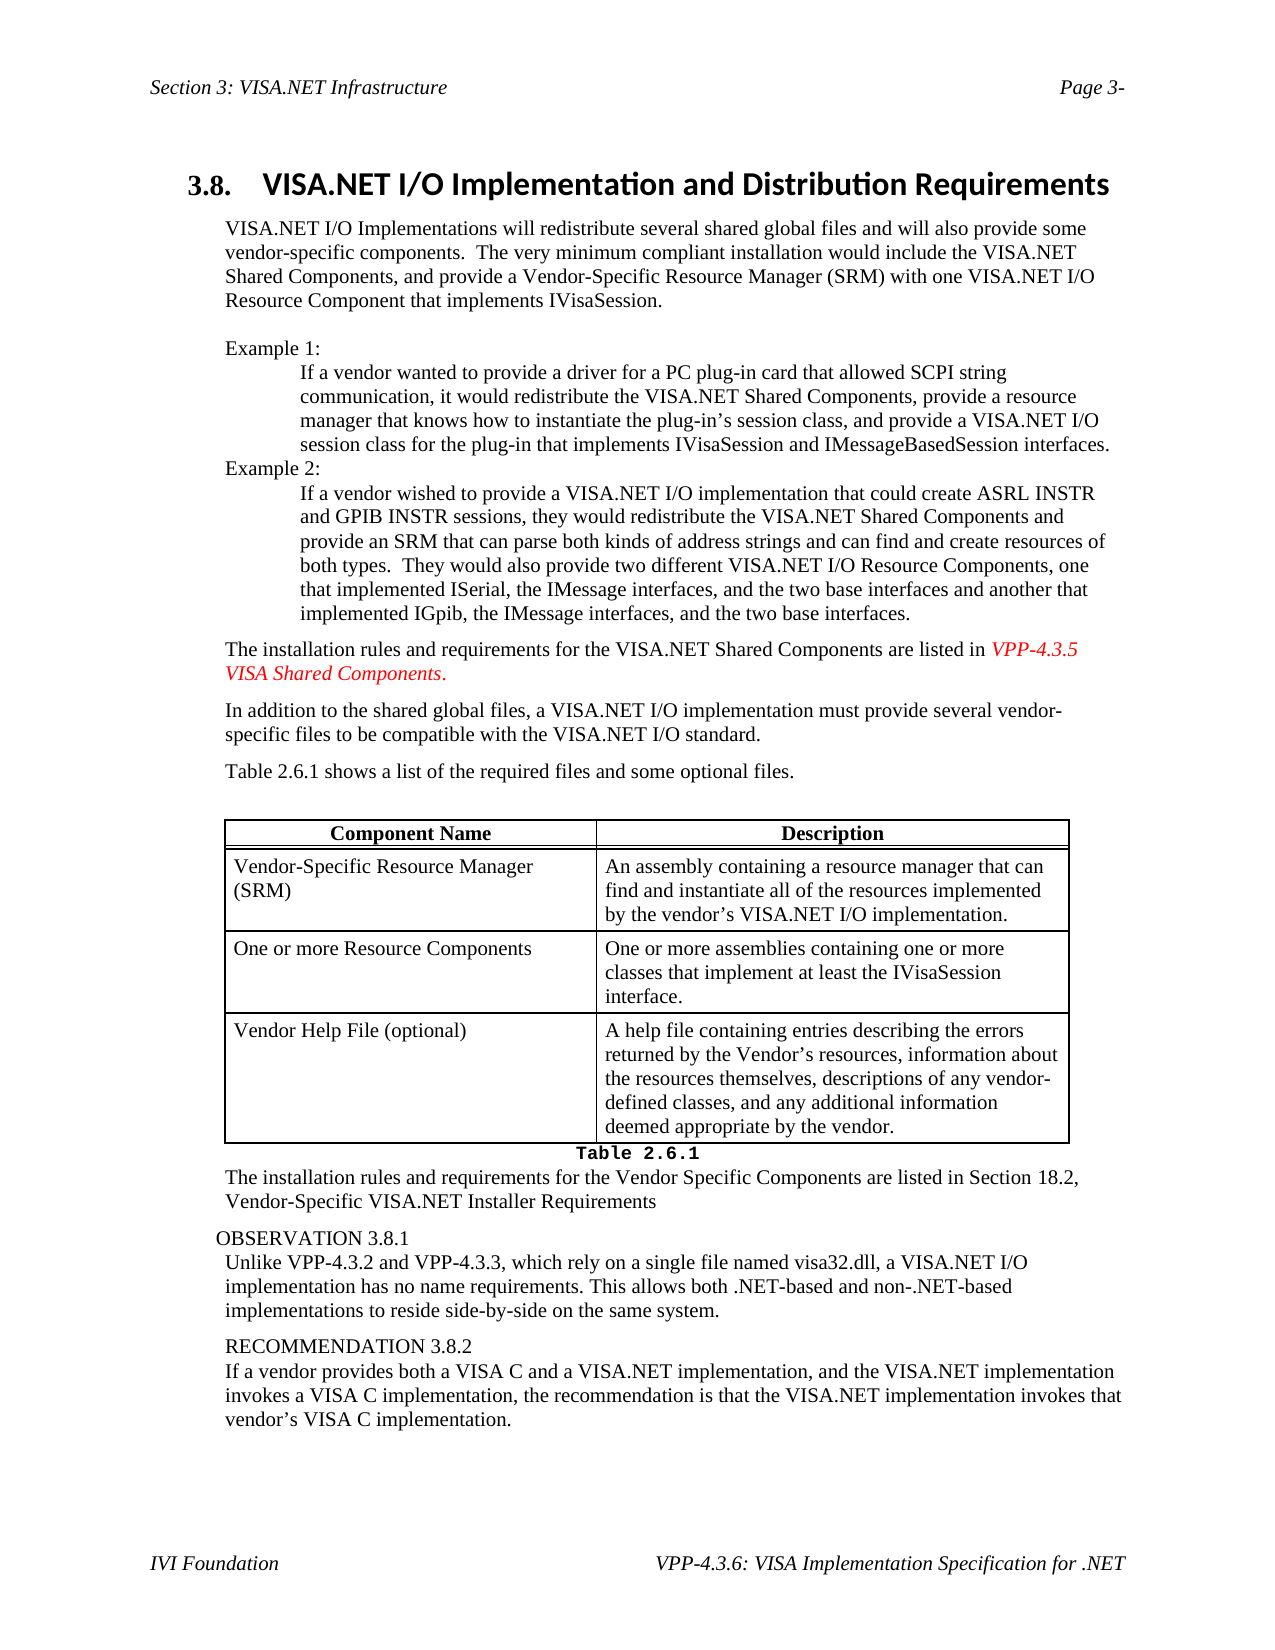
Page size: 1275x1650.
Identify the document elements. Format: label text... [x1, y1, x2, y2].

text The installation rules and requirements for the Vendor Specific Components are listed in Section 18.2, Vendor-Specific VISA.NET Installer Requirements [225, 1165, 1125, 1213]
table_cell One or more Resource Components [226, 932, 596, 1012]
text If a vendor wanted to provide a driver for a PC plug-in card that allowed SCPI string communication, it would redistribute the VISA.NET Shared Components, provide a resource manager that knows how to instantiate the plug-in’s session class, and provide a VISA.NET I/O session class for the plug-in that implements IVisaSession and IMessageBasedSession interfaces. [300, 360, 1125, 456]
text VISA.NET I/O Implementations will redistribute several shared global files and will also provide some vendor-specific components. The very minimum compliant installation would include the VISA.NET Shared Components, and provide a Vendor-Specific Resource Manager (SRM) with one VISA.NET I/O Resource Component that implements IVisaSession. [225, 216, 1125, 312]
text Example 1: [225, 336, 1125, 360]
table_cell Vendor Help File (optional) [226, 1014, 596, 1142]
table_header Component Name [226, 821, 596, 845]
subtitle VISA.NET I/O Implementation and Distribution Requirements [187, 162, 1125, 203]
text Example 2: [225, 456, 1125, 480]
text If a vendor wished to provide a VISA.NET I/O implementation that could create ASRL INSTR and GPIB INSTR sessions, they would redistribute the VISA.NET Shared Components and provide an SRM that can parse both kinds of address strings and can find and create resources of both types. They would also provide two different VISA.NET I/O Resource Components, one that implemented ISerial, the IMessage interfaces, and the two base interfaces and another that implemented IGpib, the IMessage interfaces, and the two base interfaces. [300, 480, 1125, 625]
text Table 2.6.1 shows a list of the required files and some optional files. [225, 758, 1125, 783]
table_cell An assembly containing a resource manager that can find and instantiate all of the resources implemented by the vendor’s VISA.NET I/O implementation. [597, 850, 1068, 930]
text Table 2.6.1 [150, 1144, 1125, 1165]
text If a vendor provides both a VISA C and a VISA.NET implementation, and the VISA.NET implementation invokes a VISA C implementation, the recommendation is that the VISA.NET implementation invokes that vendor’s VISA C implementation. [225, 1358, 1125, 1431]
table_header Description [597, 821, 1068, 845]
table_cell One or more assemblies containing one or more classes that implement at least the IVisaSession interface. [597, 932, 1068, 1012]
text Unlike VPP-4.3.2 and VPP-4.3.3, which rely on a single file named visa32.dll, a VISA.NET I/O implementation has no name requirements. This allows both .NET-based and non-.NET-based implementations to reside side-by-side on the same system. [225, 1250, 1125, 1322]
text In addition to the shared global files, a VISA.NET I/O implementation must provide several vendor-specific files to be compatible with the VISA.NET I/O standard. [225, 698, 1125, 746]
table_cell Vendor-Specific Resource Manager (SRM) [226, 850, 596, 930]
text The installation rules and requirements for the VISA.NET Shared Components are listed in VPP-4.3.5 VISA Shared Components. [225, 637, 1125, 685]
table_cell A help file containing entries describing the errors returned by the Vendor’s resources, information about the resources themselves, descriptions of any vendor-defined classes, and any additional information deemed appropriate by the vendor. [597, 1014, 1068, 1142]
